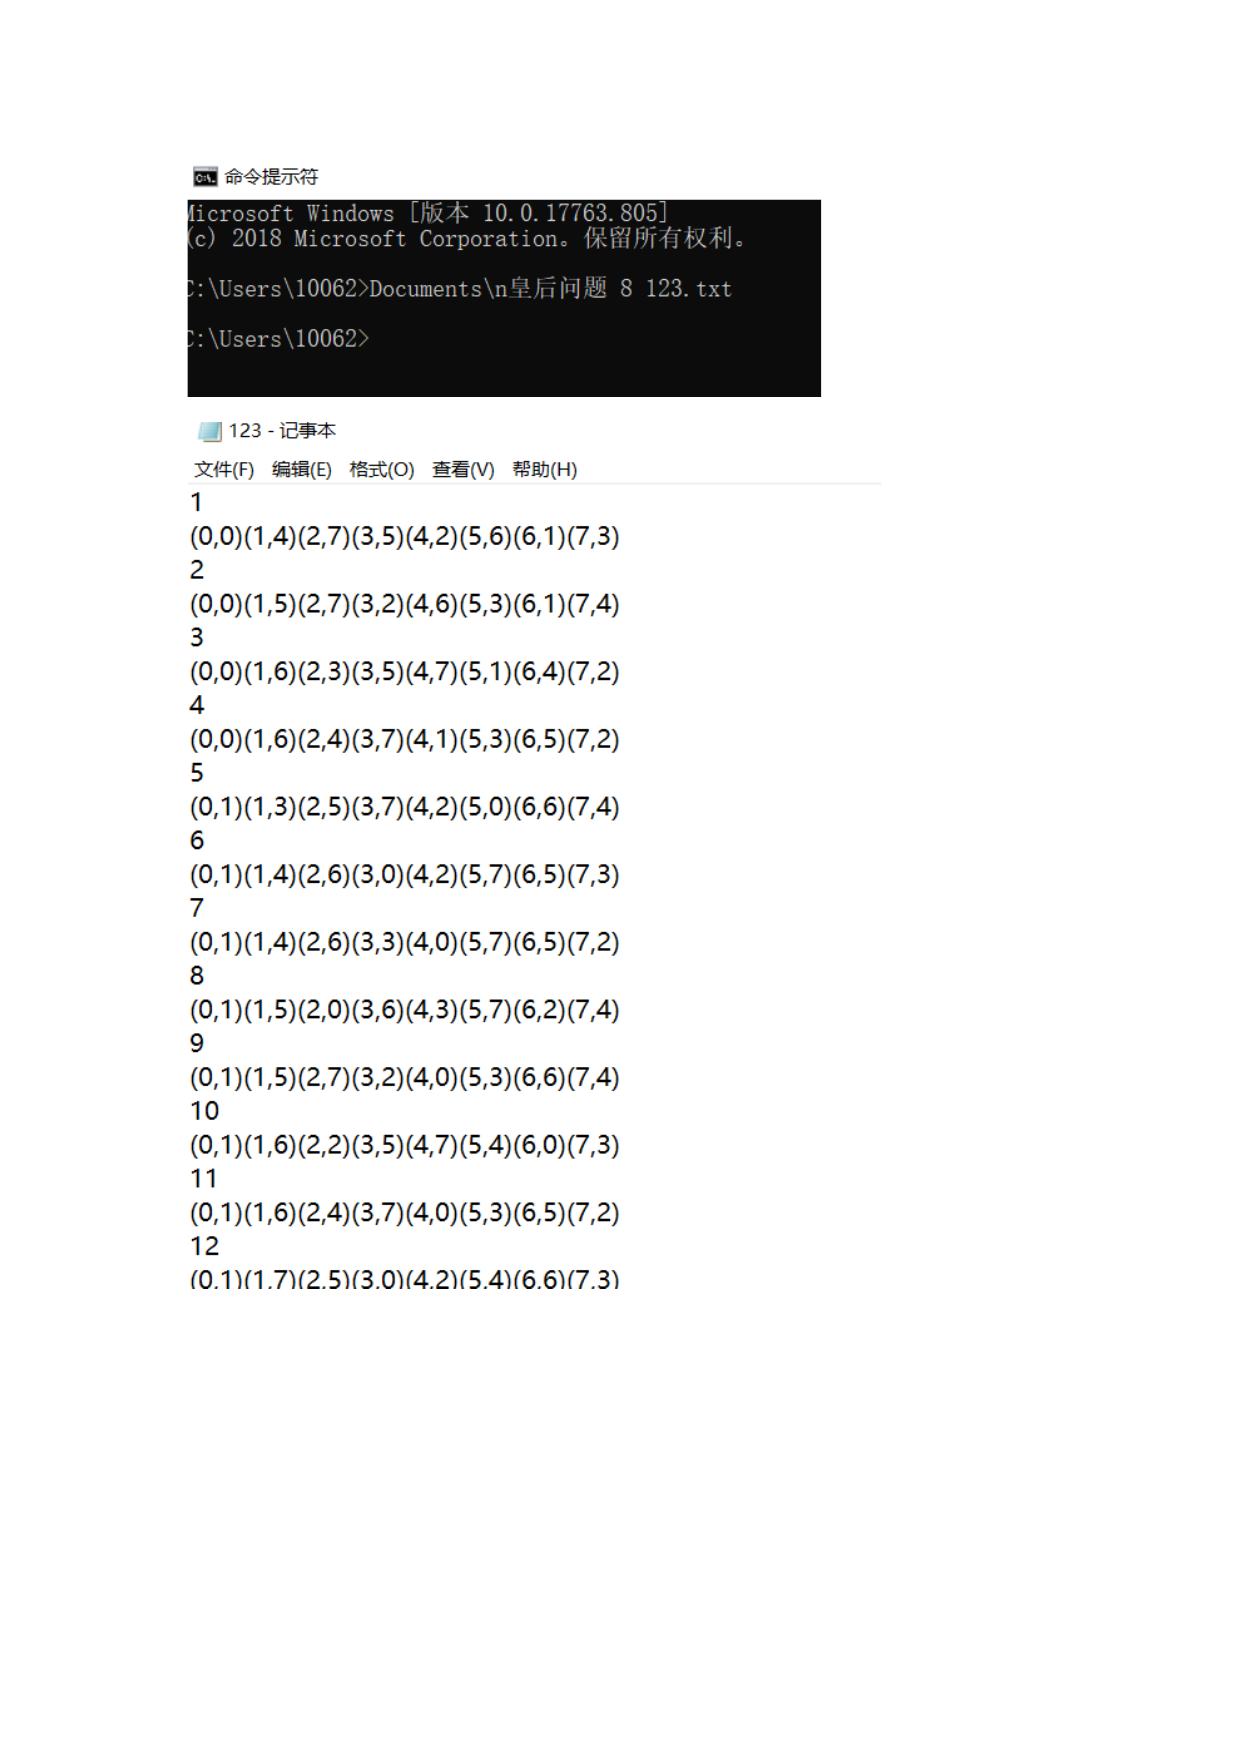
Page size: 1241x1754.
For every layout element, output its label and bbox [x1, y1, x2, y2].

picture [187, 162, 822, 397]
picture [187, 422, 882, 1289]
